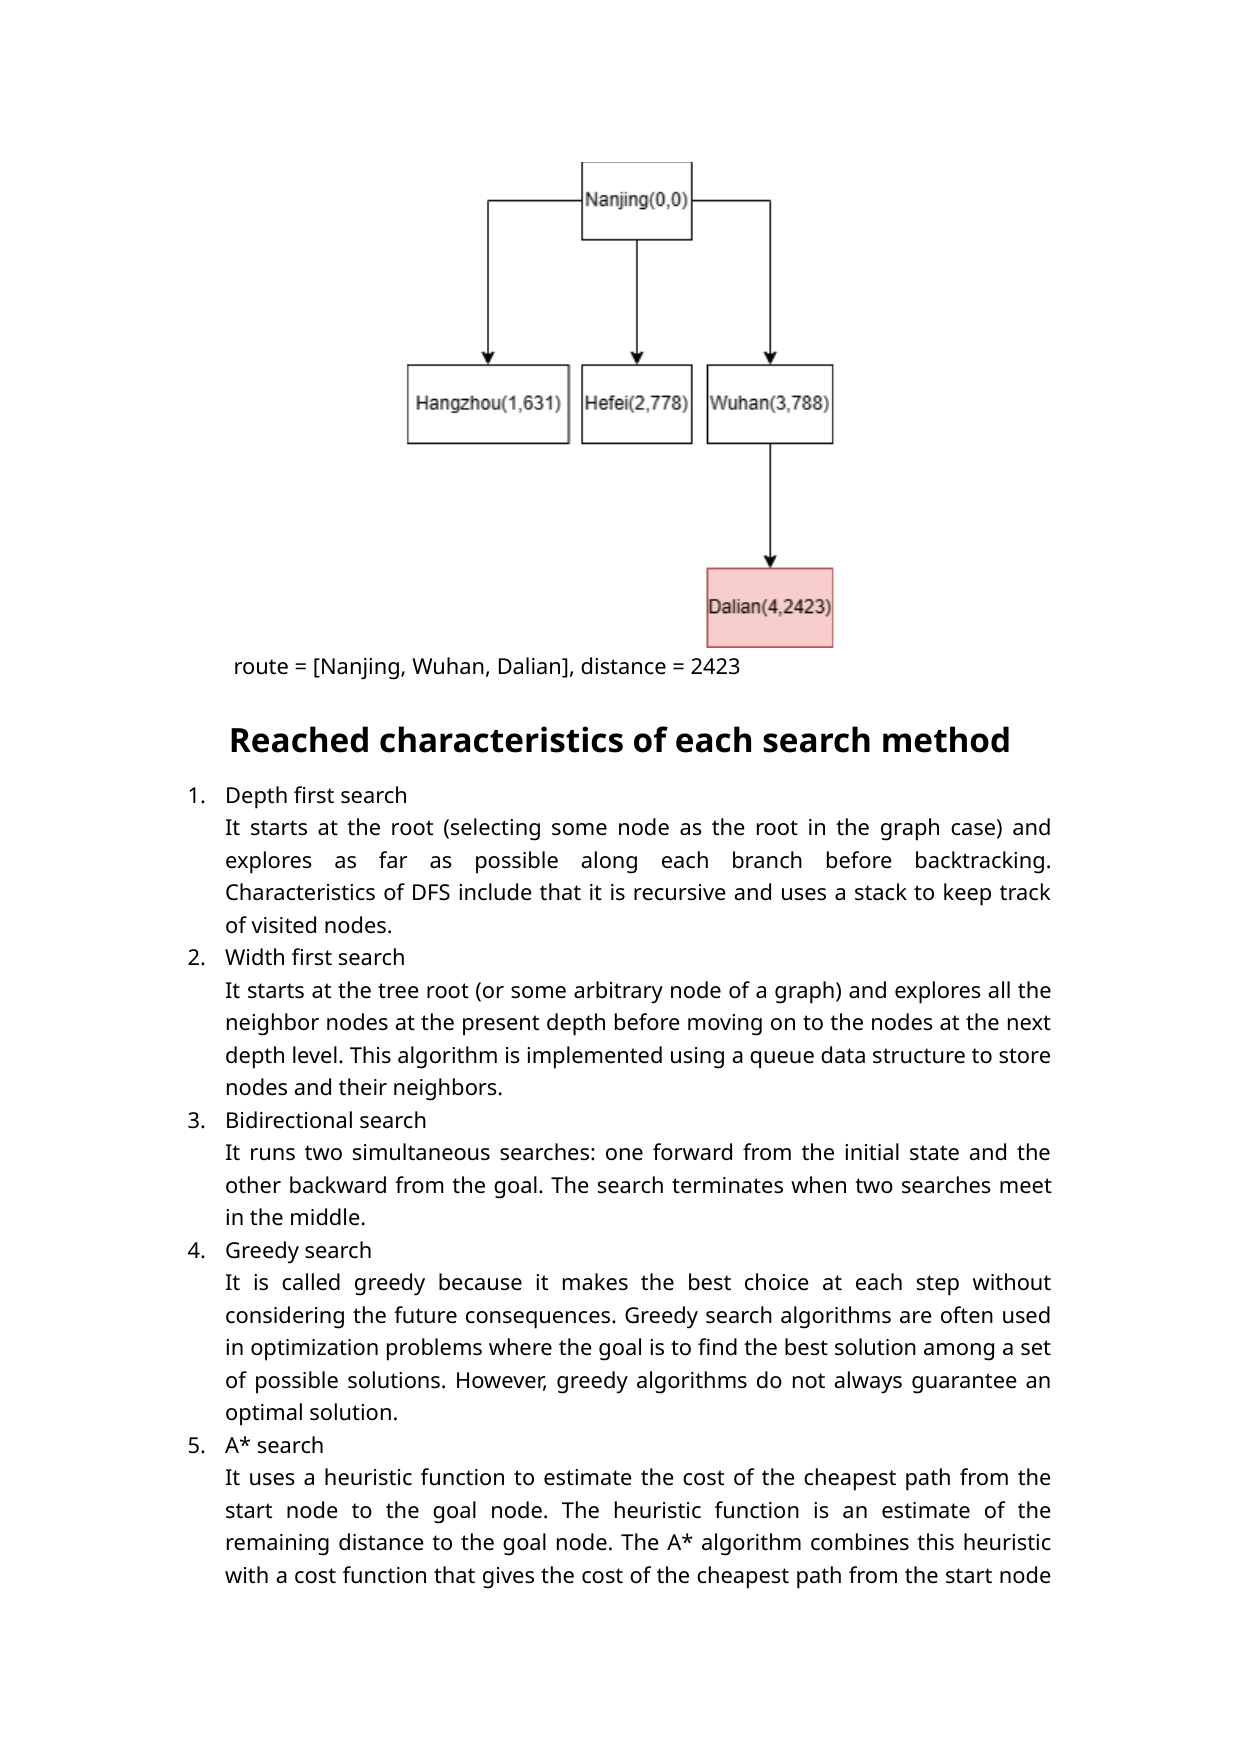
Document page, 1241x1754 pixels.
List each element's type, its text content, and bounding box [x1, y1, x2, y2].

list route = [Nanjing, Wuhan, Dalian], distance = 2423 [233, 649, 1053, 682]
list It starts at the root (selecting some node as the root in the graph case) and explores as far as possible along each branch before backtracking. Characteristics of DFS include that it is recursive and uses a stack to keep track of visited nodes. [225, 811, 1053, 941]
list It runs two simultaneous searches: one forward from the initial state and the other backward from the goal. The search terminates when two searches meet in the middle. [225, 1136, 1053, 1233]
list Greedy search [187, 1233, 1053, 1266]
list Bidirectional search [187, 1103, 1053, 1136]
picture [406, 162, 834, 648]
list A* search [187, 1428, 1053, 1461]
list It starts at the tree root (or some arbitrary node of a graph) and explores all the neighbor nodes at the present depth before moving on to the nodes at the next depth level. This algorithm is implemented using a queue data structure to store nodes and their neighbors. [225, 973, 1053, 1103]
list Width first search [187, 941, 1053, 973]
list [225, 1461, 1053, 1591]
list Depth first search [187, 778, 1053, 811]
title Reached characteristics of each search method [187, 707, 1053, 772]
list It is called greedy because it makes the best choice at each step without considering the future consequences. Greedy search algorithms are often used in optimization problems where the goal is to find the best solution among a set of possible solutions. However, greedy algorithms do not always guarantee an optimal solution. [225, 1266, 1053, 1428]
